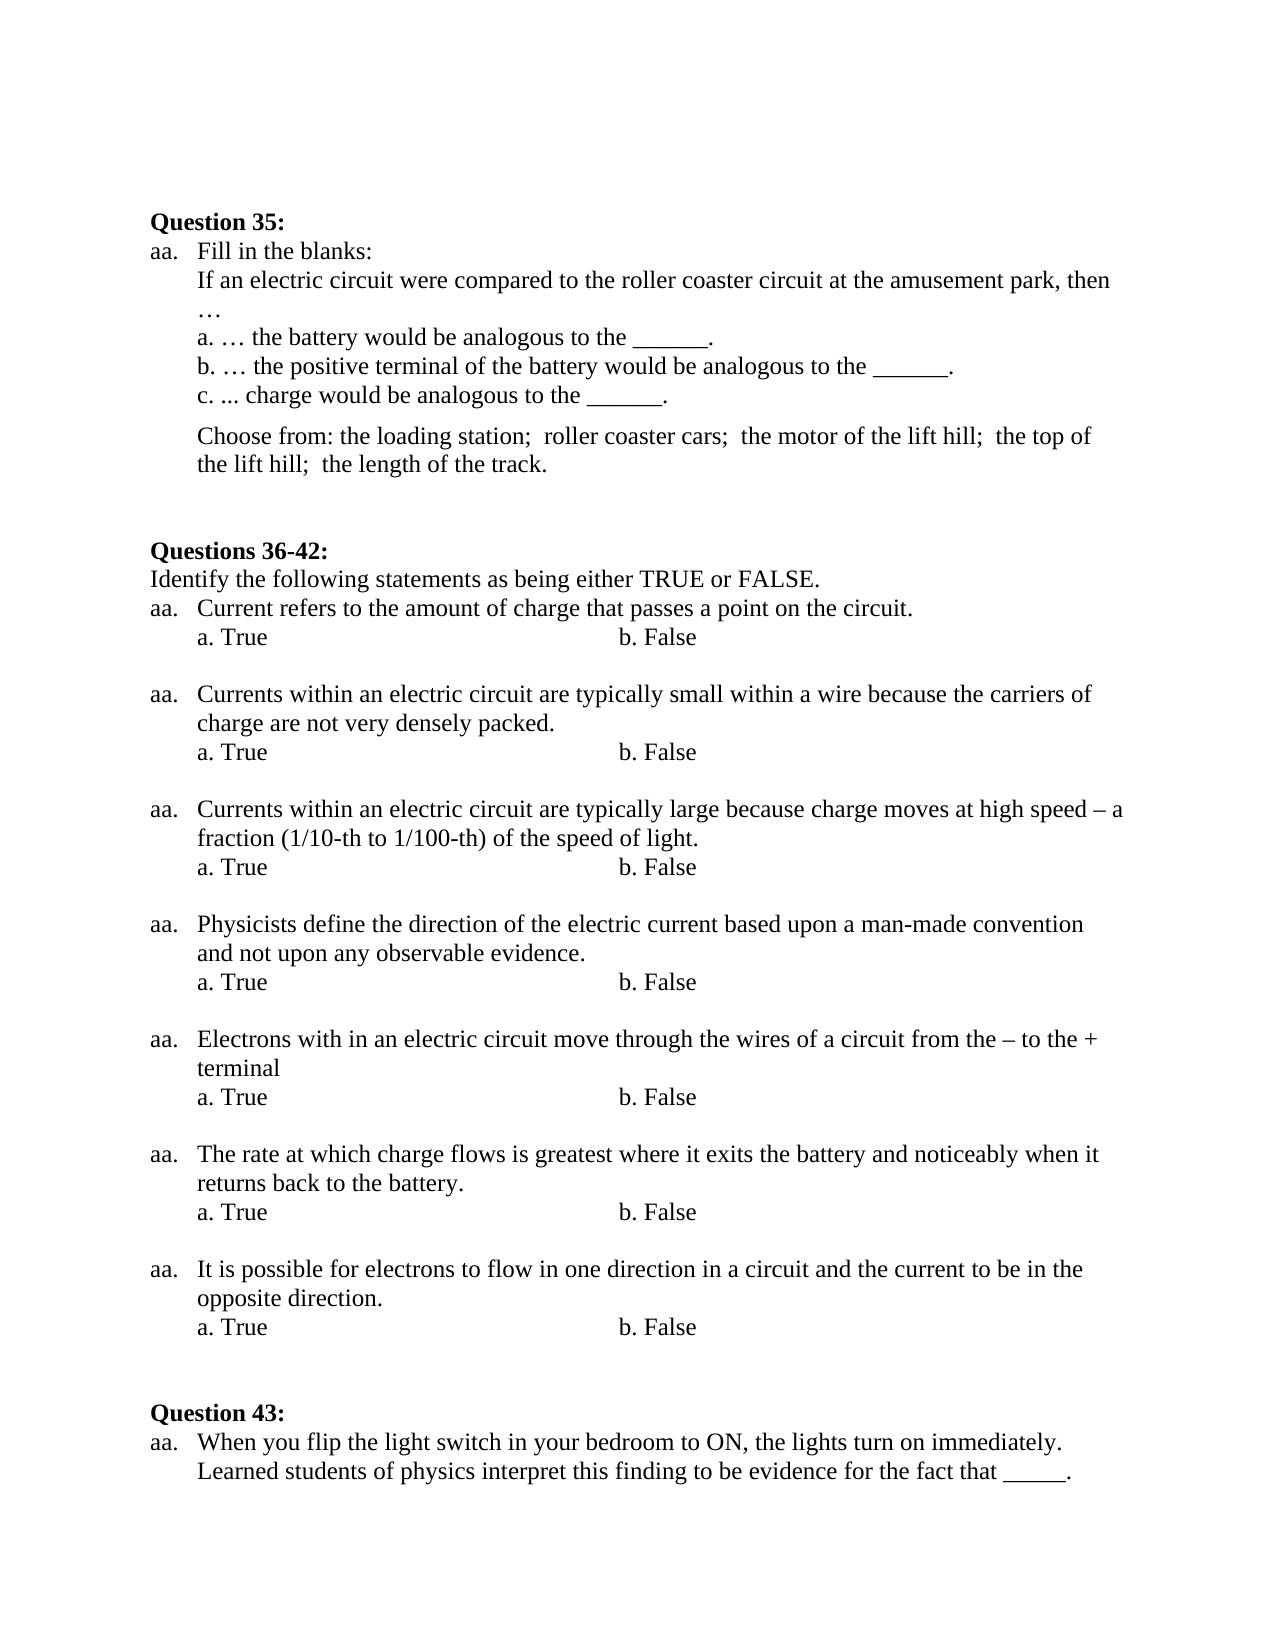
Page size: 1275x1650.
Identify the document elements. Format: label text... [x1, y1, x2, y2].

text a. … the battery would be analogous to the ______. [197, 322, 1125, 351]
text Question 35: [150, 207, 1125, 236]
text aa. Currents within an electric circuit are typically large because charge moves at high speed – a fraction (1/10-th to 1/100-th) of the speed of light. [150, 794, 1125, 852]
text Choose from: the loading station; roller coaster cars; the motor of the lift hill; the top of the lift hill; the length of the track. [197, 421, 1125, 478]
text a. True b. False [150, 967, 1125, 996]
text Identify the following statements as being either TRUE or FALSE. [150, 564, 1125, 593]
text a. True b. False [150, 1312, 1125, 1341]
text c. ... charge would be analogous to the ______. [197, 380, 1125, 409]
text aa. When you flip the light switch in your bedroom to ON, the lights turn on immediately. Learned students of physics interpret this finding to be evidence for the fact that _____. [150, 1427, 1125, 1484]
text aa. Fill in the blanks: [150, 236, 1125, 265]
text a. True b. False [150, 1082, 1125, 1111]
text aa. Currents within an electric circuit are typically small within a wire because the carriers of charge are not very densely packed. [150, 679, 1125, 737]
text aa. Physicists define the direction of the electric current based upon a man-made convention and not upon any observable evidence. [150, 909, 1125, 967]
text a. True b. False [150, 737, 1125, 766]
text a. True b. False [150, 1197, 1125, 1226]
text Questions 36-42: [150, 536, 1125, 564]
text aa. The rate at which charge flows is greatest where it exits the battery and noticeably when it returns back to the battery. [150, 1139, 1125, 1197]
text a. True b. False [150, 852, 1125, 881]
text Question 43: [150, 1398, 1125, 1427]
text If an electric circuit were compared to the roller coaster circuit at the amusement park, then … [197, 265, 1125, 322]
text aa. It is possible for electrons to flow in one direction in a circuit and the current to be in the opposite direction. [150, 1254, 1125, 1312]
text a. True b. False [150, 622, 1125, 651]
text aa. Current refers to the amount of charge that passes a point on the circuit. [150, 593, 1125, 622]
text b. … the positive terminal of the battery would be analogous to the ______. [197, 351, 1125, 380]
text aa. Electrons with in an electric circuit move through the wires of a circuit from the – to the + terminal [150, 1024, 1125, 1082]
